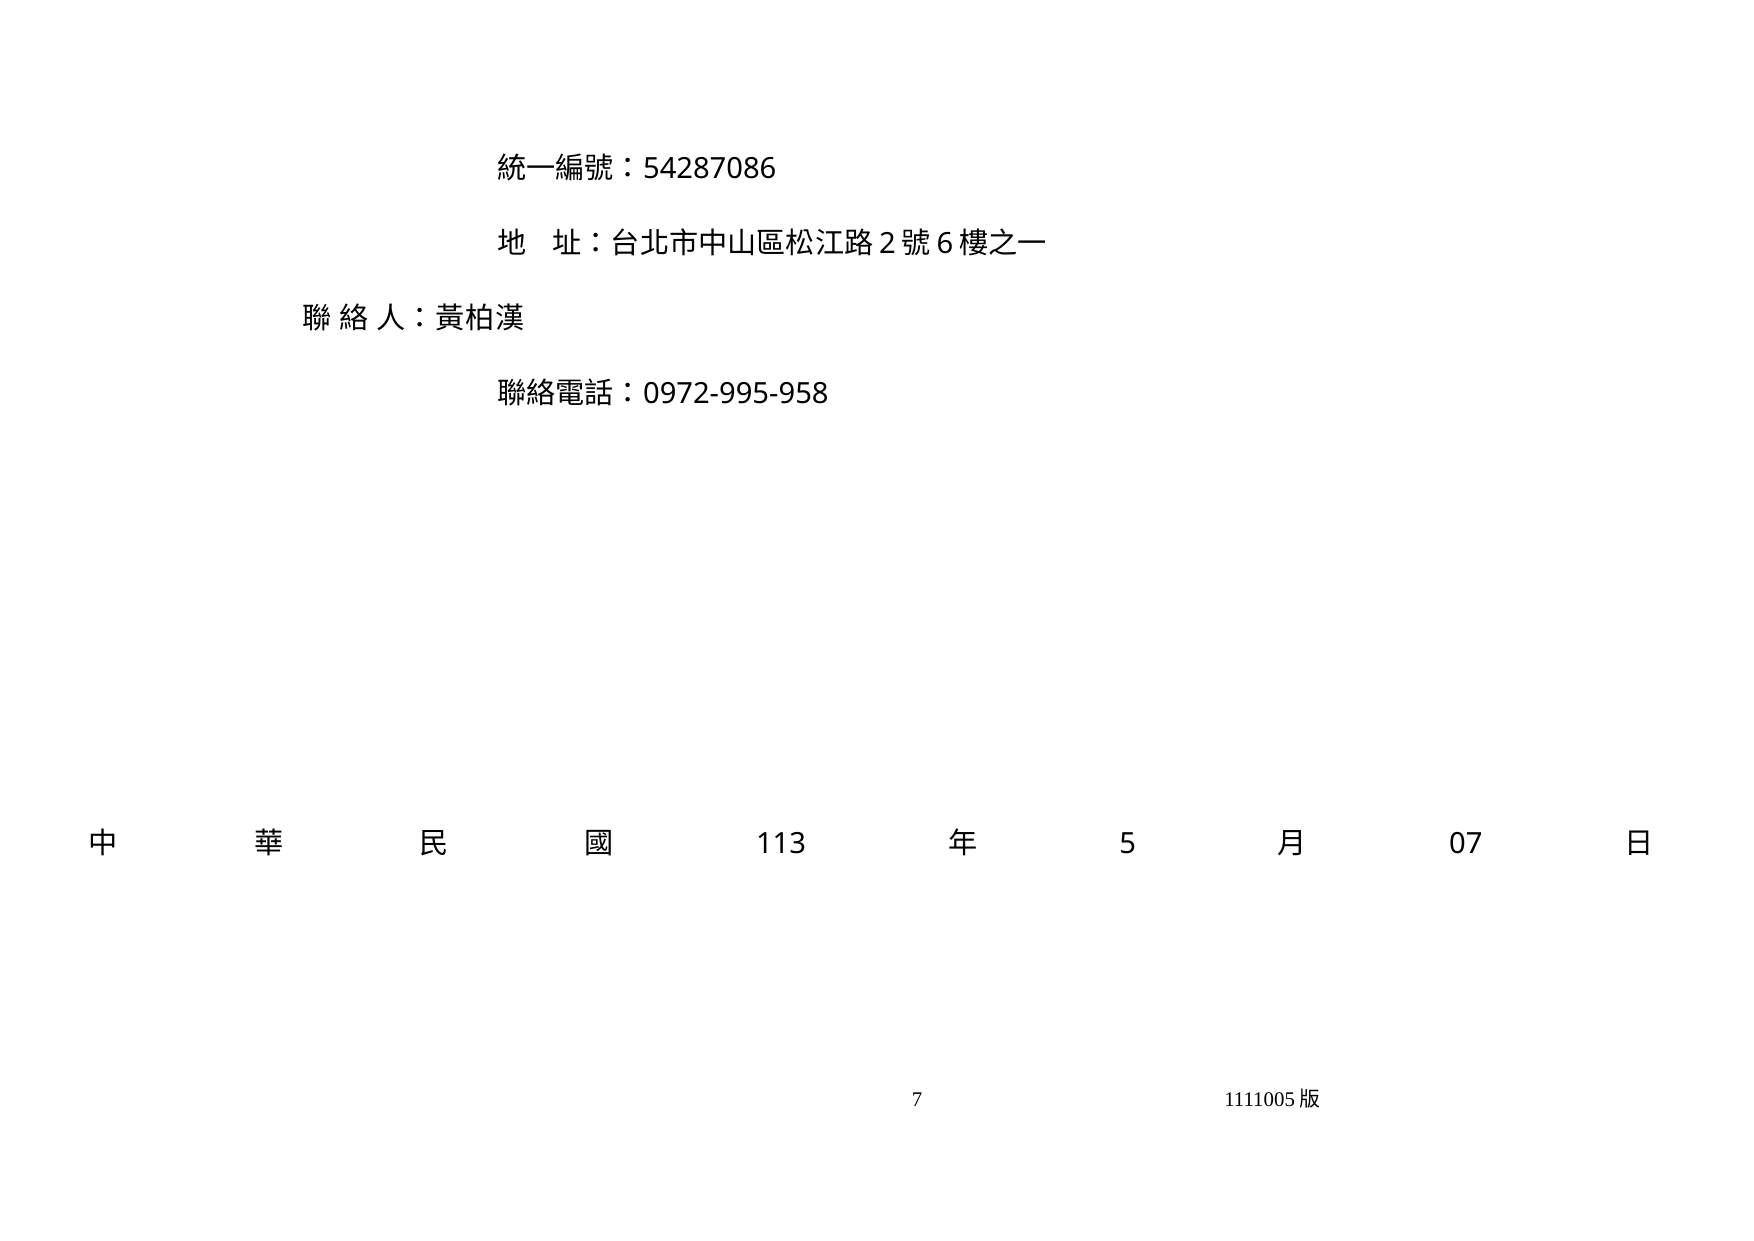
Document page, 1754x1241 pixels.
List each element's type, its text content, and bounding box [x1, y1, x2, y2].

text 聯絡電話：0972-995-958 [89, 354, 1653, 429]
text 中華民國113年5月07日 [89, 804, 1653, 879]
text 統一編號：54287086 [89, 129, 1653, 204]
text 地 址：台北市中山區松江路2號6樓之一 [89, 204, 1653, 279]
text 聯 絡 人：黃柏漢 [89, 279, 1653, 354]
